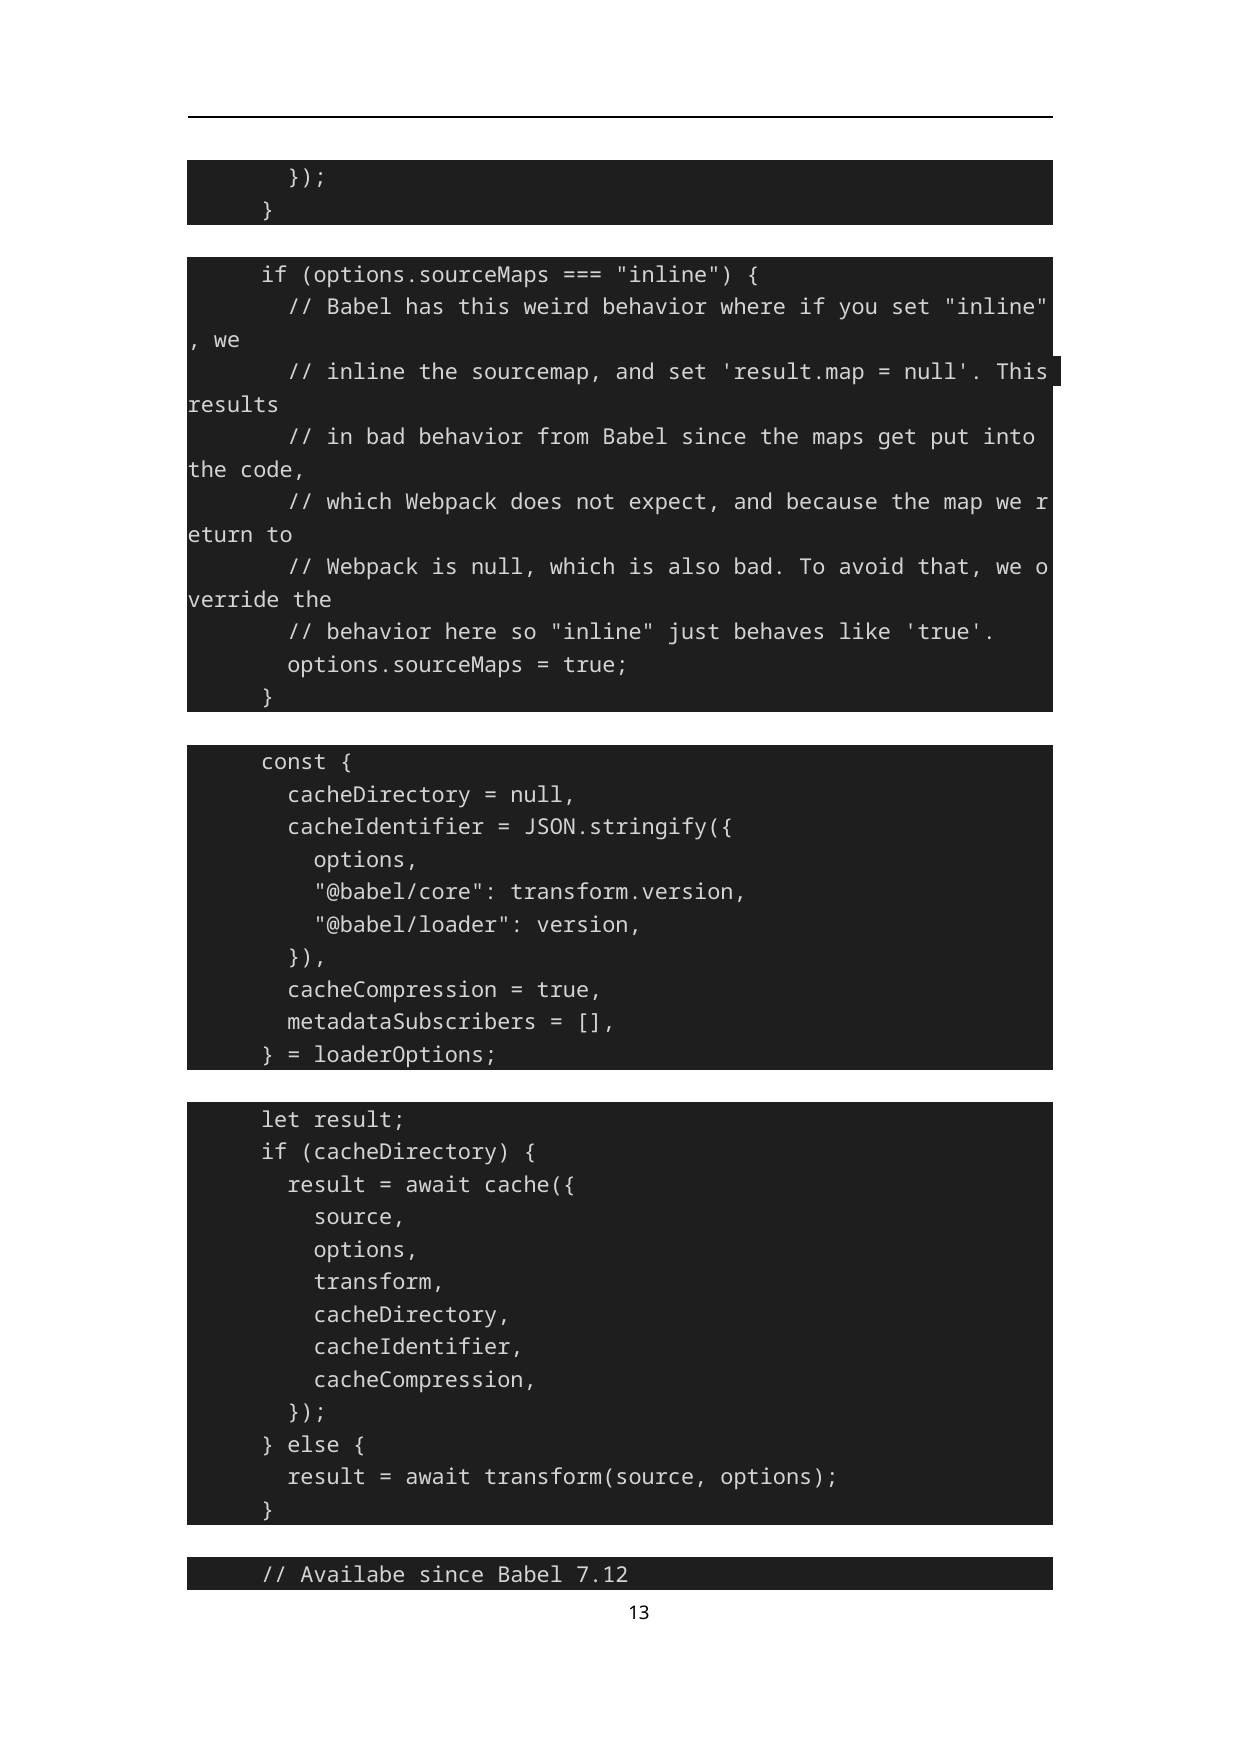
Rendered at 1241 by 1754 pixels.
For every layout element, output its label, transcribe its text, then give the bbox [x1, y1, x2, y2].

text cacheDirectory = null, [187, 777, 1053, 810]
text options.sourceMaps = true; [187, 647, 1053, 680]
text // inline the sourcemap, and set 'result.map = null'. This results [187, 355, 1053, 420]
text // behavior here so "inline" just behaves like 'true'. [187, 615, 1053, 647]
text let result; [187, 1102, 1053, 1135]
text } [187, 680, 1053, 712]
text options, [187, 842, 1053, 875]
text cacheIdentifier, [187, 1330, 1053, 1362]
text } else { [187, 1427, 1053, 1460]
text cacheCompression = true, [187, 972, 1053, 1005]
text // Webpack is null, which is also bad. To avoid that, we override the [187, 550, 1053, 615]
text "@babel/loader": version, [187, 907, 1053, 940]
text if (cacheDirectory) { [187, 1135, 1053, 1167]
text // in bad behavior from Babel since the maps get put into the code, [187, 420, 1053, 485]
text "@babel/core": transform.version, [187, 875, 1053, 907]
text }); [187, 1395, 1053, 1427]
text // which Webpack does not expect, and because the map we return to [187, 485, 1053, 550]
text source, [187, 1200, 1053, 1232]
text if (options.sourceMaps === "inline") { [187, 257, 1053, 290]
text } [187, 192, 1053, 225]
text options, [187, 1232, 1053, 1265]
text // Babel has this weird behavior where if you set "inline", we [187, 290, 1053, 355]
text }), [187, 940, 1053, 972]
text const { [187, 745, 1053, 777]
text result = await transform(source, options); [187, 1460, 1053, 1492]
text metadataSubscribers = [], [187, 1005, 1053, 1037]
text cacheDirectory, [187, 1297, 1053, 1330]
text }); [187, 160, 1053, 192]
text transform, [187, 1265, 1053, 1297]
text result = await cache({ [187, 1167, 1053, 1200]
text cacheIdentifier = JSON.stringify({ [187, 810, 1053, 842]
text cacheCompression, [187, 1362, 1053, 1395]
text } [187, 1492, 1053, 1525]
text } = loaderOptions; [187, 1037, 1053, 1070]
text // Availabe since Babel 7.12 [187, 1557, 1053, 1590]
